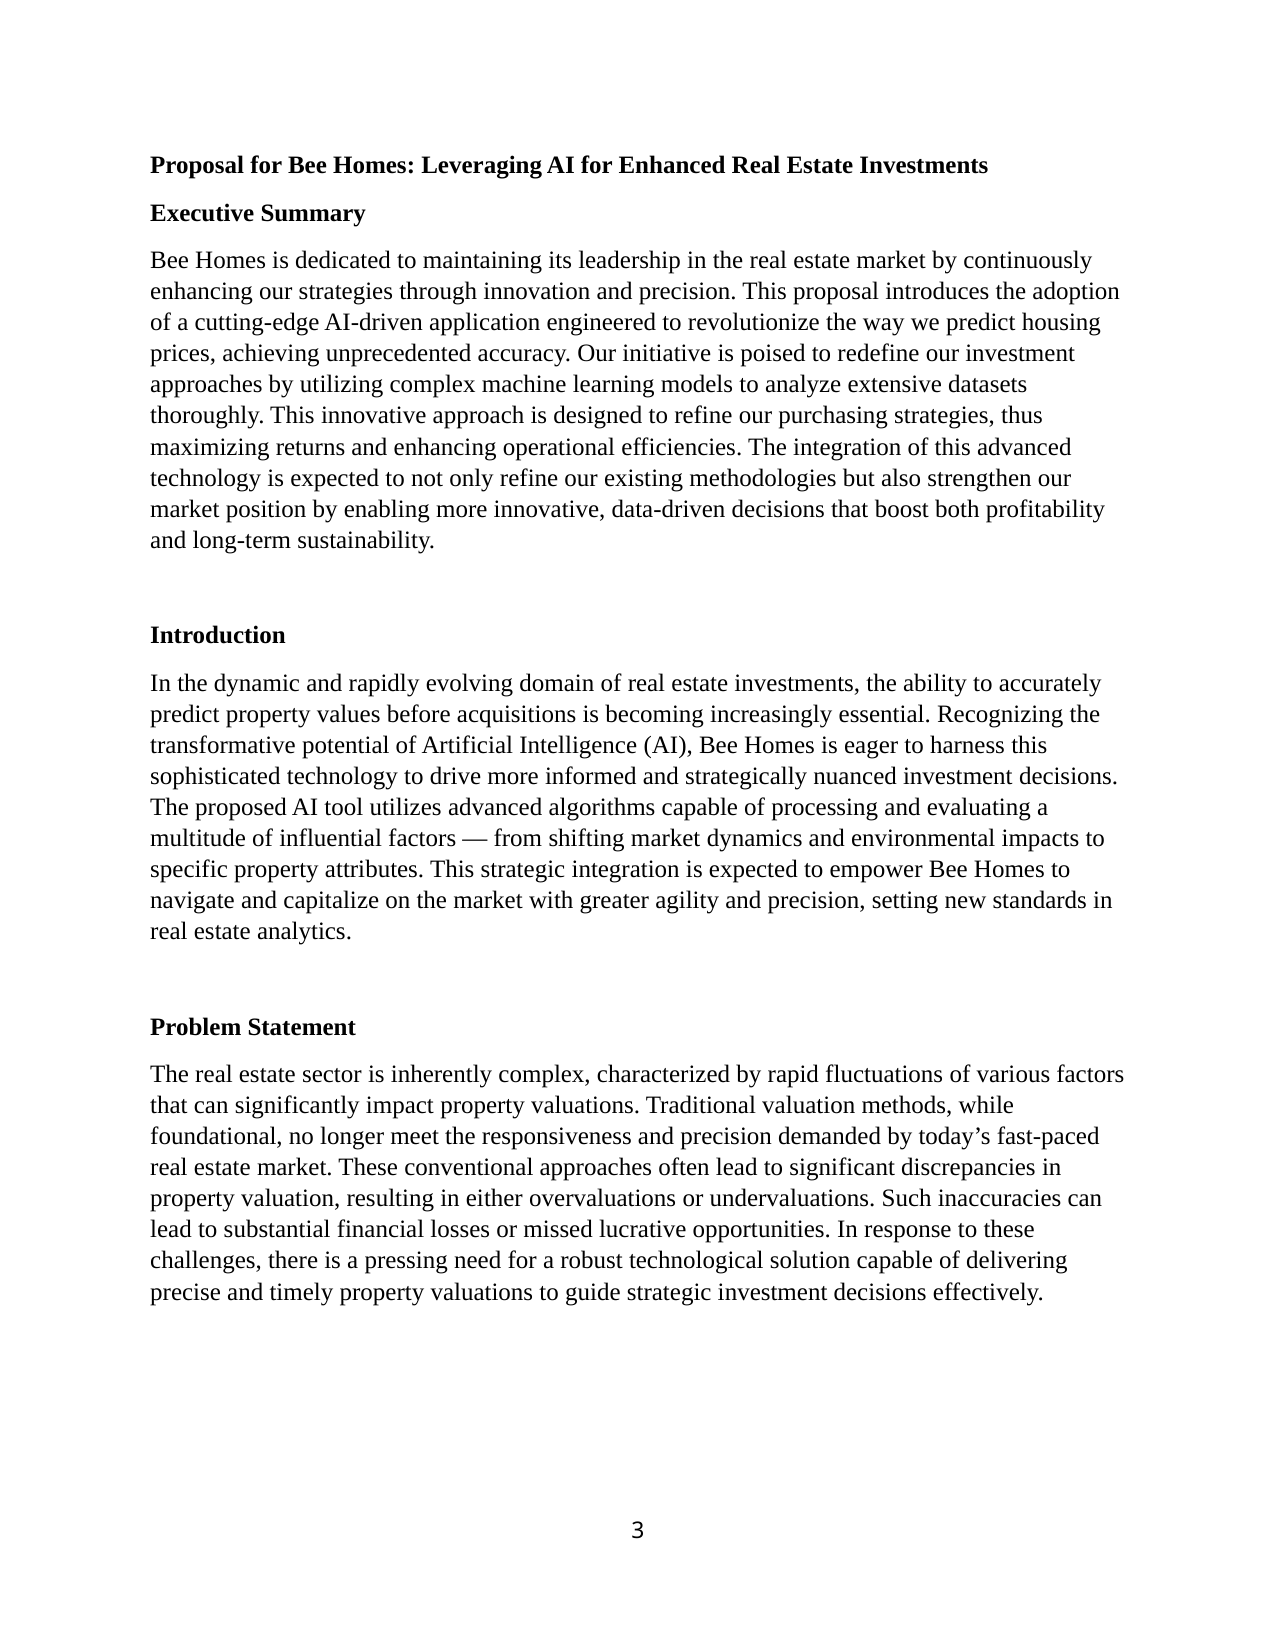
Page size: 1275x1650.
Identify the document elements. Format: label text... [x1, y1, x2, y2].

text Proposal for Bee Homes: Leveraging AI for Enhanced Real Estate Investments [150, 150, 1125, 179]
text Executive Summary [150, 198, 1125, 226]
text Bee Homes is dedicated to maintaining its leadership in the real estate market by continuously enhancing our strategies through innovation and precision. This proposal introduces the adoption of a cutting-edge AI-driven application engineered to revolutionize the way we predict housing prices, achieving unprecedented accuracy. Our initiative is poised to redefine our investment approaches by utilizing complex machine learning models to analyze extensive datasets thoroughly. This innovative approach is designed to refine our purchasing strategies, thus maximizing returns and enhancing operational efficiencies. The integration of this advanced technology is expected to not only refine our existing methodologies but also strengthen our market position by enabling more innovative, data-driven decisions that boost both profitability and long-term sustainability. [150, 245, 1125, 553]
text The real estate sector is inherently complex, characterized by rapid fluctuations of various factors that can significantly impact property valuations. Traditional valuation methods, while foundational, no longer meet the responsiveness and precision demanded by today’s fast-paced real estate market. These conventional approaches often lead to significant discrepancies in property valuation, resulting in either overvaluations or undervaluations. Such inaccuracies can lead to substantial financial losses or missed lucrative opportunities. In response to these challenges, there is a pressing need for a robust technological solution capable of delivering precise and timely property valuations to guide strategic investment decisions effectively. [150, 1059, 1125, 1305]
text In the dynamic and rapidly evolving domain of real estate investments, the ability to accurately predict property values before acquisitions is becoming increasingly essential. Recognizing the transformative potential of Artificial Intelligence (AI), Bee Homes is eager to harness this sophisticated technology to drive more informed and strategically nuanced investment decisions. The proposed AI tool utilizes advanced algorithms capable of processing and evaluating a multitude of influential factors — from shifting market dynamics and environmental impacts to specific property attributes. This strategic integration is expected to empower Bee Homes to navigate and capitalize on the market with greater agility and precision, setting new standards in real estate analytics. [150, 668, 1125, 945]
text Introduction [150, 620, 1125, 649]
text Problem Statement [150, 1012, 1125, 1040]
